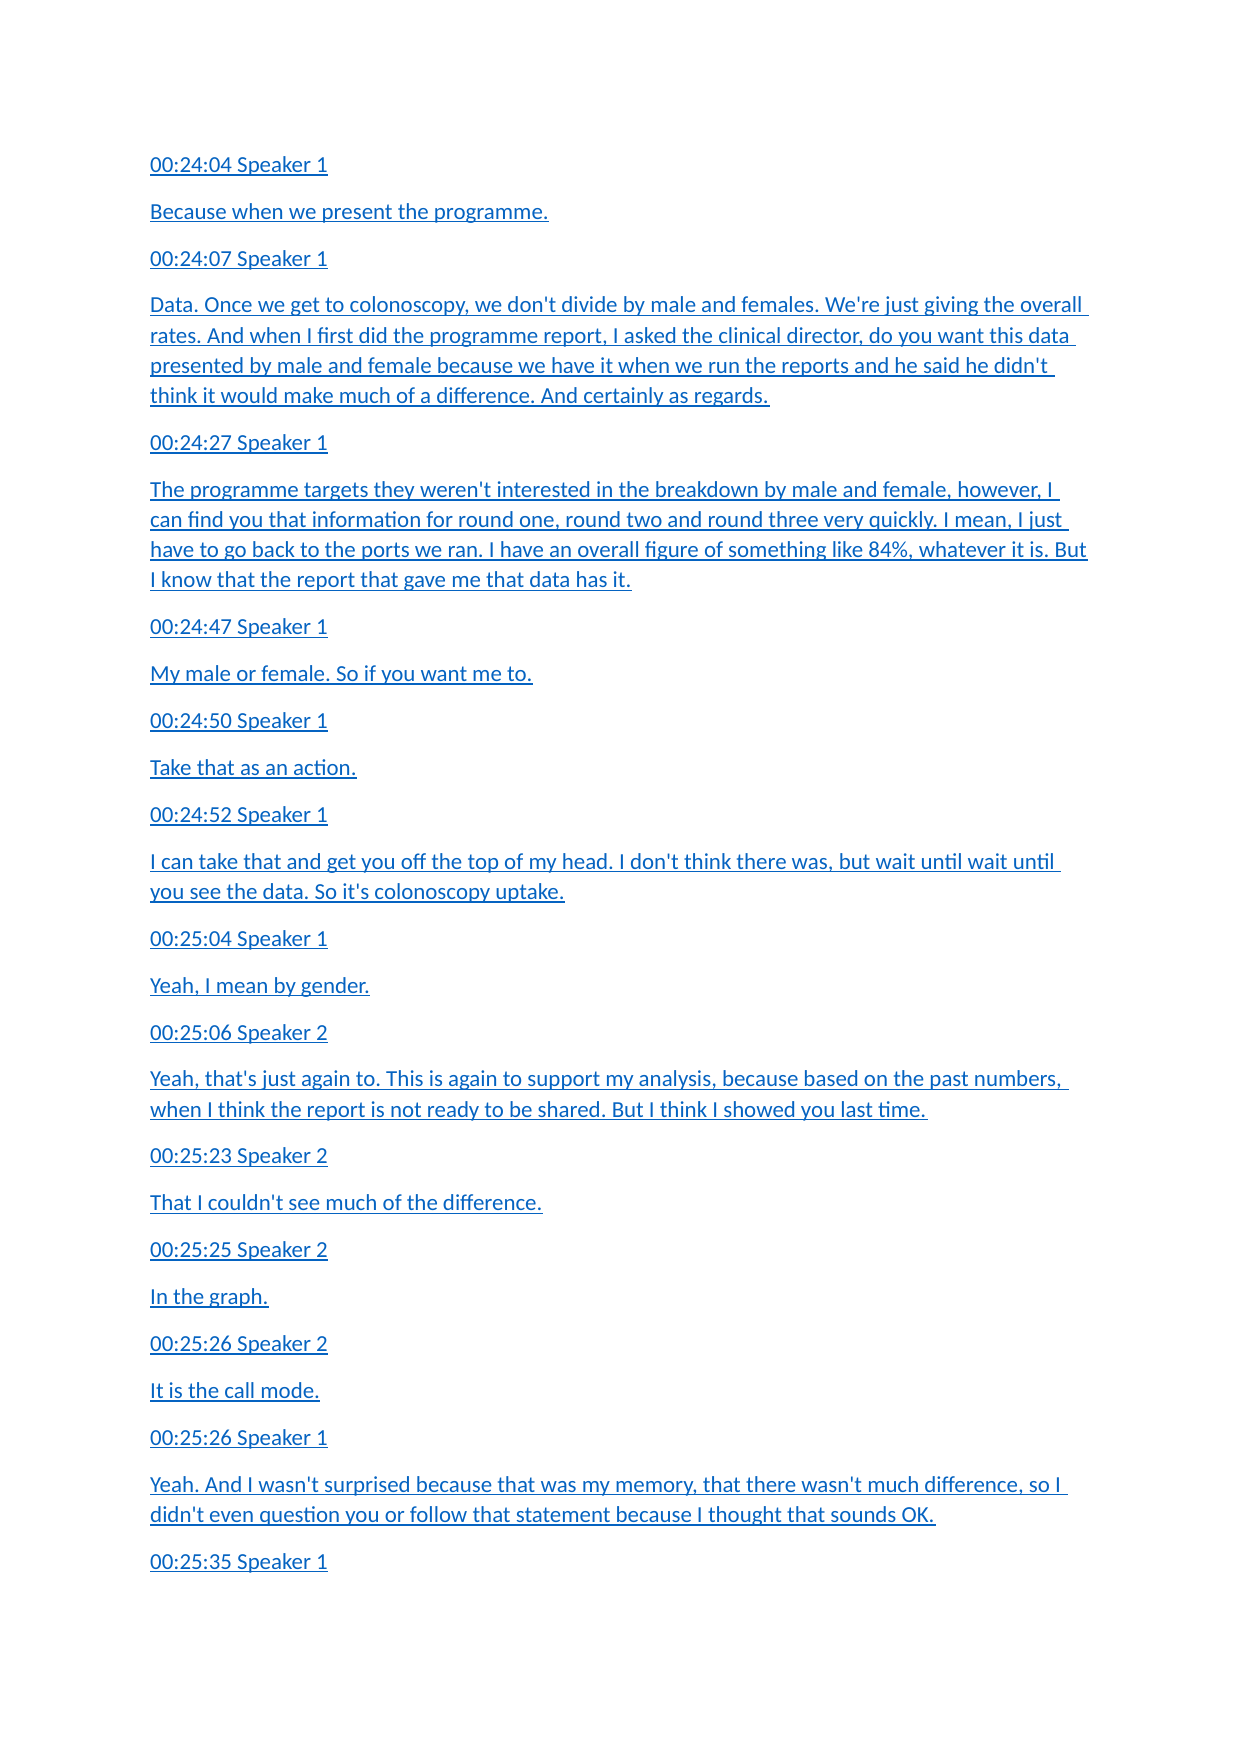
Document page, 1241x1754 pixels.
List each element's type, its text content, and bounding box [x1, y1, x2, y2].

text 00:25:23 Speaker 2 [150, 1142, 1090, 1170]
text 00:25:26 Speaker 2 [150, 1329, 1090, 1357]
text That I couldn't see much of the difference. [150, 1188, 1090, 1217]
text Because when we present the programme. [150, 197, 1090, 225]
text 00:25:06 Speaker 2 [150, 1018, 1090, 1046]
text Yeah, I mean by gender. [150, 971, 1090, 999]
text It is the call mode. [150, 1376, 1090, 1404]
text Data. Once we get to colonoscopy, we don't divide by male and females. We're just giving the overall rates. And when I first did the programme report, I asked the clinical director, do you want this data presented by male and female because we have it when we run the reports and he said he didn't think it would make much of a difference. And certainly as regards. [150, 291, 1090, 409]
text 00:24:07 Speaker 1 [150, 244, 1090, 272]
text 00:24:50 Speaker 1 [150, 706, 1090, 734]
text I can take that and get you off the top of my head. I don't think there was, but wait until wait until you see the data. So it's colonoscopy uptake. [150, 847, 1090, 905]
text 00:25:35 Speaker 1 [150, 1547, 1090, 1575]
text The programme targets they weren't interested in the breakdown by male and female, however, I can find you that information for round one, round two and round three very quickly. I mean, I just have to go back to the ports we ran. I have an overall figure of something like 84%, whatever it is. But I know that the report that gave me that data has it. [150, 475, 1090, 594]
text Yeah, that's just again to. This is again to support my analysis, because based on the past numbers, when I think the report is not ready to be shared. But I think I showed you last time. [150, 1064, 1090, 1123]
text Yeah. And I wasn't surprised because that was my memory, that there wasn't much difference, so I didn't even question you or follow that statement because I thought that sounds OK. [150, 1470, 1090, 1528]
text In the graph. [150, 1282, 1090, 1310]
text 00:25:25 Speaker 2 [150, 1235, 1090, 1263]
text 00:24:52 Speaker 1 [150, 800, 1090, 828]
text 00:24:27 Speaker 1 [150, 428, 1090, 456]
text 00:24:47 Speaker 1 [150, 612, 1090, 641]
text My male or female. So if you want me to. [150, 659, 1090, 687]
text 00:25:04 Speaker 1 [150, 924, 1090, 952]
text Take that as an action. [150, 753, 1090, 781]
text 00:25:26 Speaker 1 [150, 1423, 1090, 1451]
text 00:24:04 Speaker 1 [150, 150, 1090, 178]
